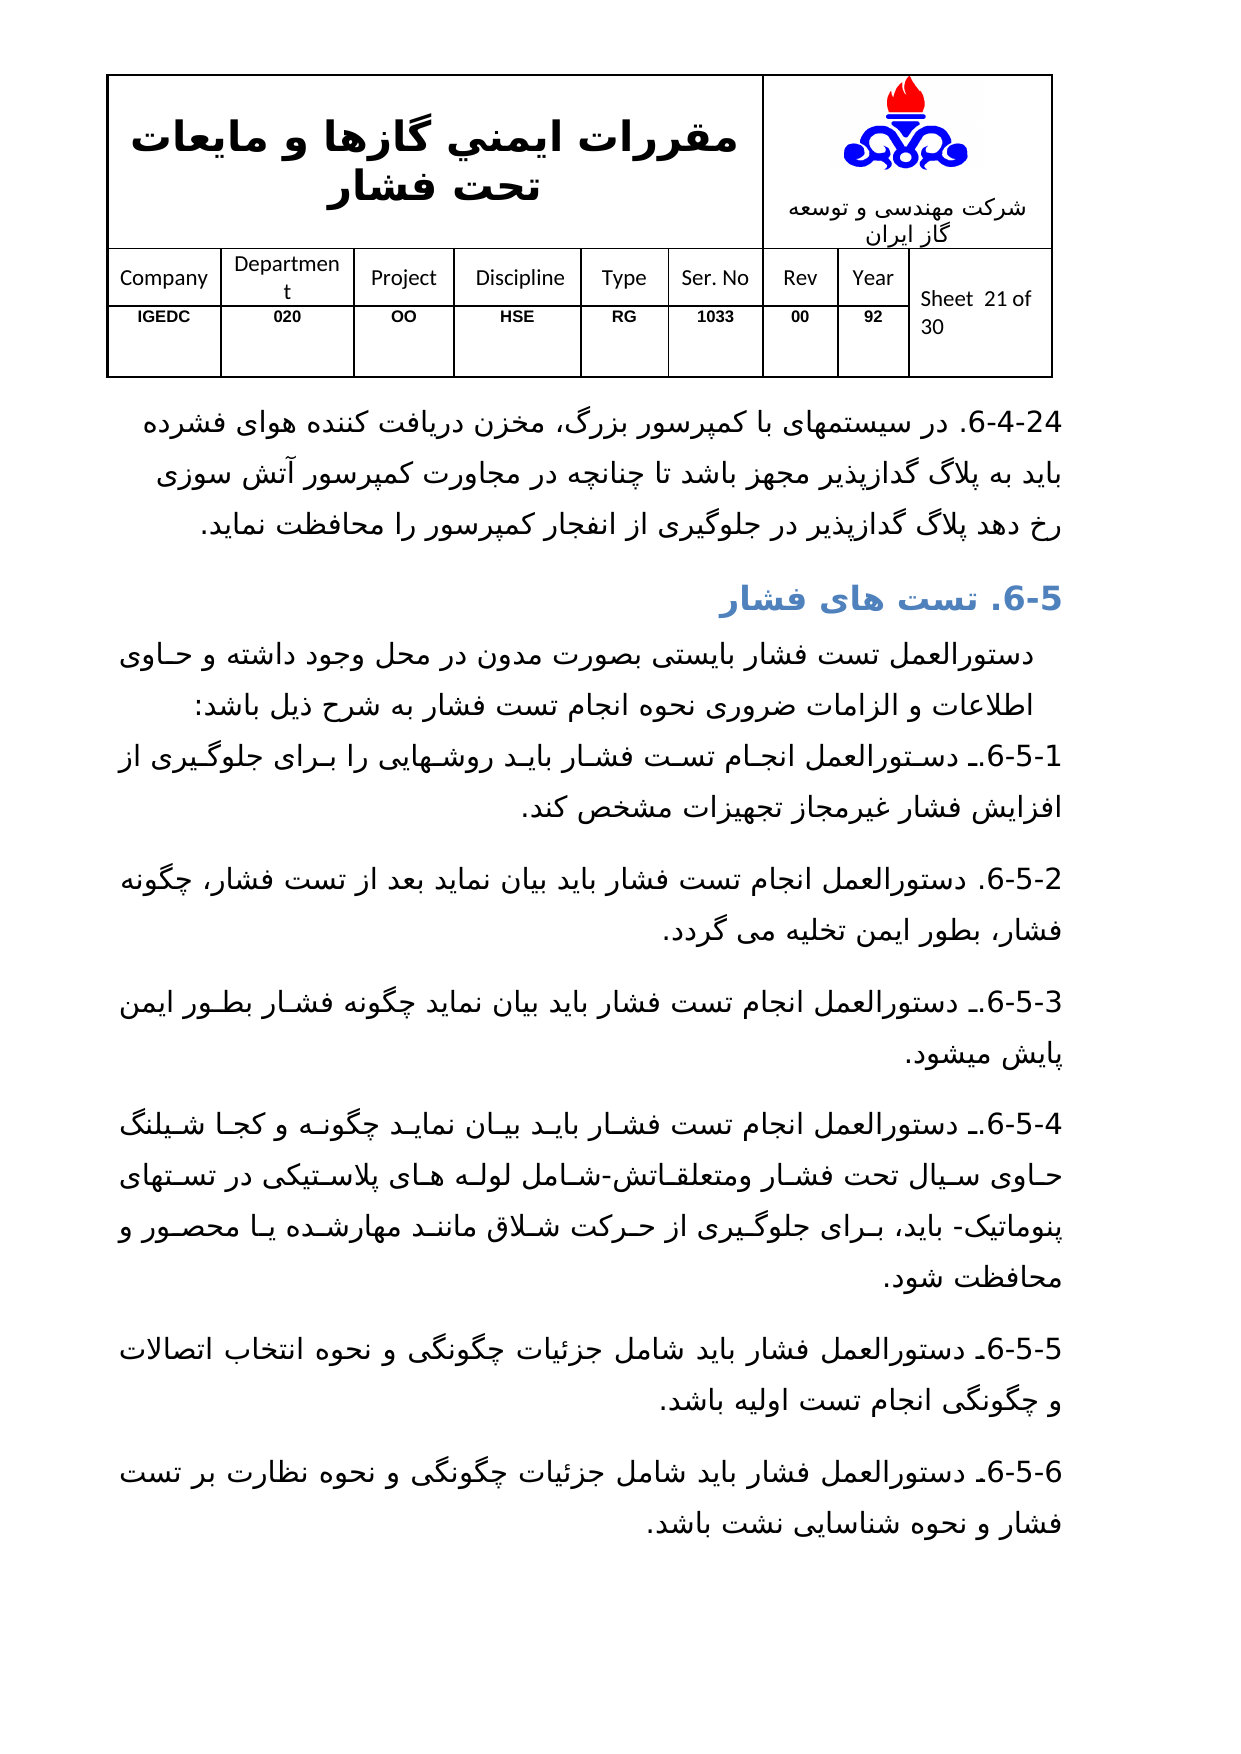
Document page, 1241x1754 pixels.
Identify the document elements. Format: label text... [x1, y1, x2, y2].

subtitle دستورالعمل تست فشار بایستی بصورت مدون در محل وجود داشته و حاوی اطلاعات و الزامات ضروری نحوه انجام تست فشار به شرح ذیل باشد: [119, 638, 1035, 723]
text 6-4-24. در سیستمهای با کمپرسور بزرگ، مخزن دریافت کننده هوای فشرده باید به پلاگ گدازپذیر مجهز باشد تا چنانچه در مجاورت کمپرسور آتش سوزی رخ دهد پلاگ گدازپذیر در جلوگیری از انفجار کمپرسور را محافظت نماید. [119, 406, 1063, 542]
subtitle 6-5. تست های فشار [119, 579, 1063, 618]
text 6-5-6. دستورالعمل فشار باید شامل جزئیات چگونگی و نحوه نظارت بر تست فشار و نحوه شناسایی نشت باشد. [119, 1455, 1063, 1540]
text 6-5-4. دستورالعمل انجام تست فشار باید بیان نماید چگونه و کجا شیلنگ حاوی سیال تحت فشار ومتعلقاتش-شامل لوله های پلاستیکی در تستهای پنوماتیک- باید، برای جلوگیری از حرکت شلاق مانند مهارشده یا محصور و محافظت شود. [119, 1108, 1063, 1294]
text 6-5-1. دستورالعمل انجام تست فشار باید روشهایی را برای جلوگیری از افزایش فشار غیرمجاز تجهیزات مشخص کند. [119, 739, 1063, 824]
text 6-5-2. دستورالعمل انجام تست فشار باید بیان نماید بعد از تست فشار، چگونه فشار، بطور ایمن تخلیه می گردد. [119, 862, 1063, 947]
text 6-5-5. دستورالعمل فشار باید شامل جزئیات چگونگی و نحوه انتخاب اتصالات و چگونگی انجام تست اولیه باشد. [119, 1332, 1063, 1417]
text 6-5-3. دستورالعمل انجام تست فشار باید بیان نماید چگونه فشار بطور ایمن پایش میشود. [119, 985, 1063, 1070]
picture [831, 76, 984, 170]
